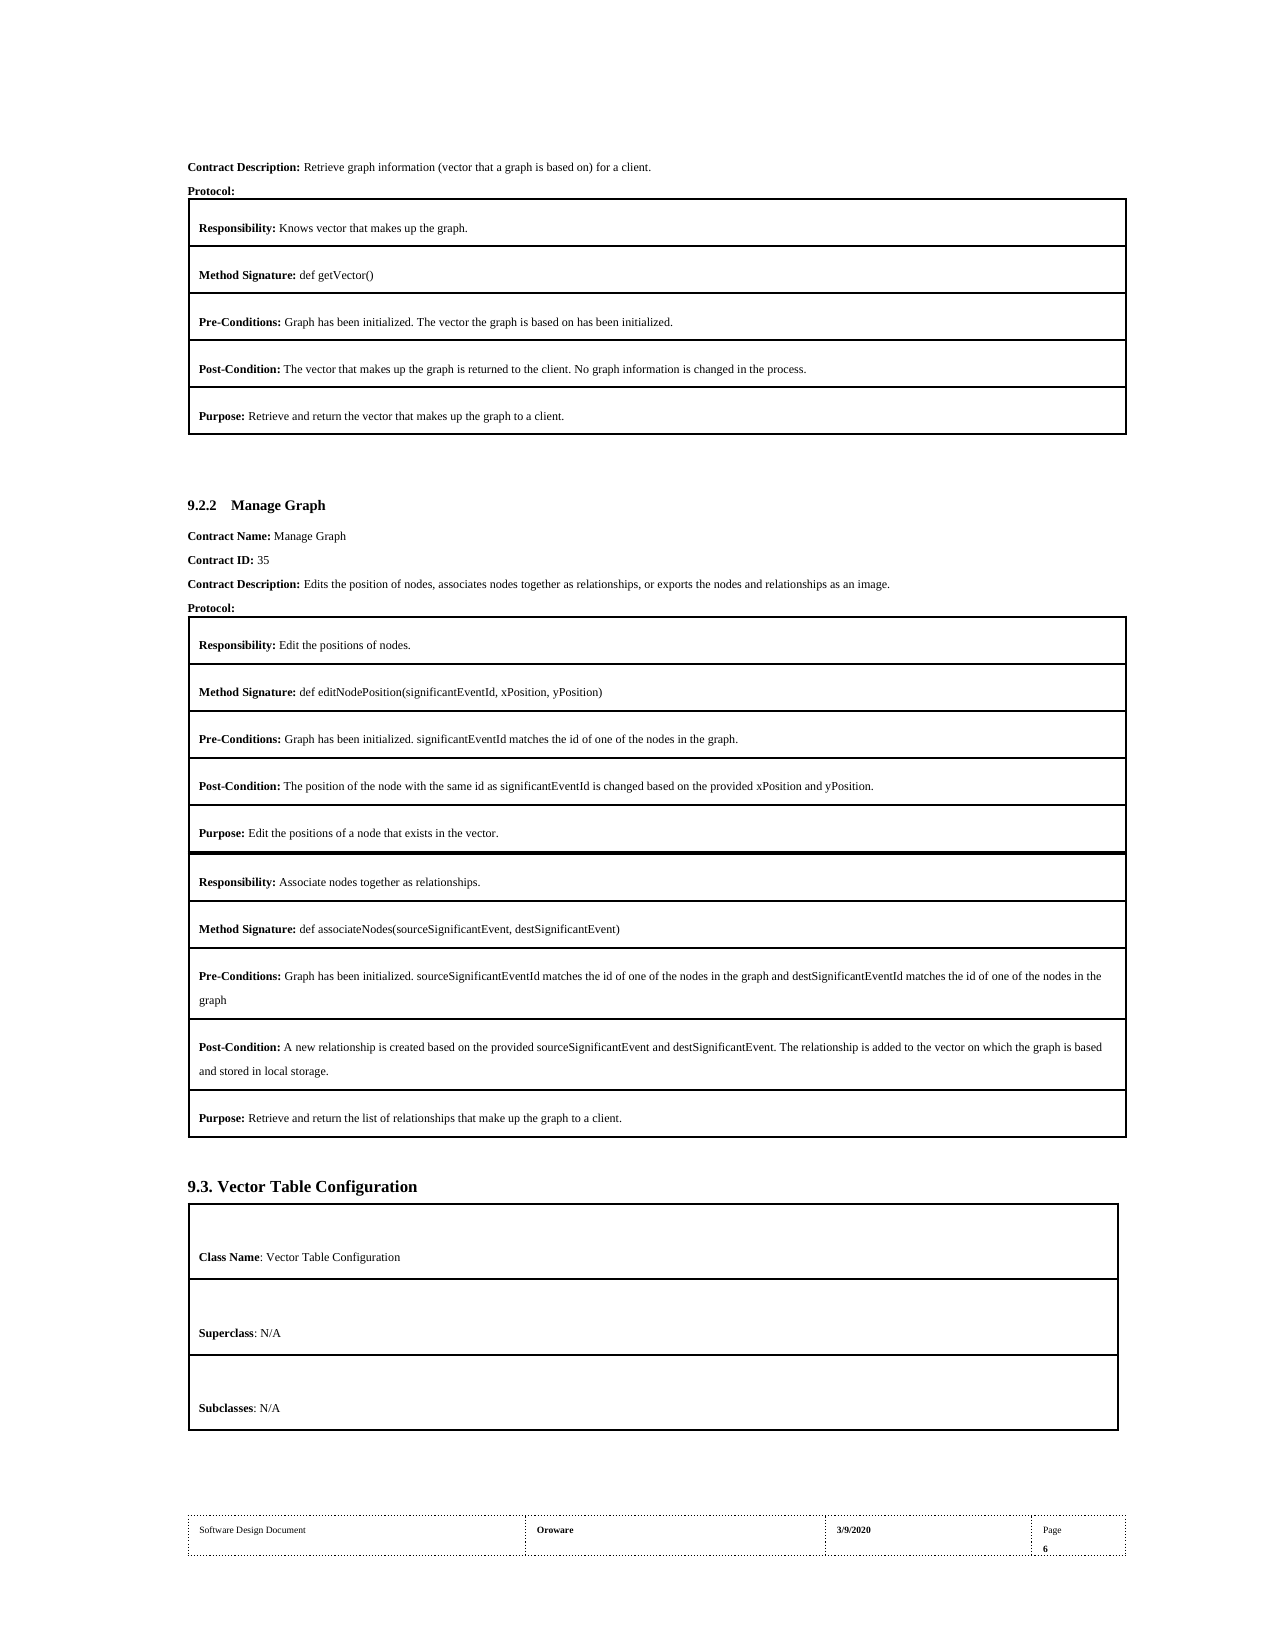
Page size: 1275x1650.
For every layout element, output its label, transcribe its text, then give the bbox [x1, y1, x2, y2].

table_cell Purpose: Retrieve and return the vector that makes up the graph to a client. [190, 388, 1125, 433]
table_cell Post-Condition: A new relationship is created based on the provided sourceSignificantEvent and destSignificantEvent. The relationship is added to the vector on which the graph is based and stored in local storage. [190, 1020, 1125, 1089]
table_cell Subclasses: N/A [190, 1356, 1117, 1429]
table_cell Post-Condition: The position of the node with the same id as significantEventId is changed based on the provided xPosition and yPosition. [190, 759, 1125, 803]
subtitle 9.3. Vector Table Configuration [187, 1163, 1125, 1196]
text Protocol: [187, 174, 1125, 198]
text Protocol: [187, 591, 1125, 616]
table_cell Superclass: N/A [190, 1280, 1117, 1354]
table_cell Pre-Conditions: Graph has been initialized. The vector the graph is based on has been initialized. [190, 294, 1125, 339]
subtitle 9.2.2 Manage Graph [187, 484, 1125, 513]
text Contract Description: Edits the position of nodes, associates nodes together as relationships, or exports the nodes and relationships as an image. [187, 567, 1125, 591]
table_cell Post-Condition: The vector that makes up the graph is returned to the client. No graph information is changed in the process. [190, 341, 1125, 386]
table_cell Method Signature: def getVector() [190, 247, 1125, 292]
table_cell Pre-Conditions: Graph has been initialized. sourceSignificantEventId matches the id of one of the nodes in the graph and destSignificantEventId matches the id of one of the nodes in the graph [190, 949, 1125, 1018]
text Contract Description: Retrieve graph information (vector that a graph is based on) for a client. [187, 150, 1125, 174]
table_header Responsibility: Associate nodes together as relationships. [190, 855, 1125, 900]
table_header Class Name: Vector Table Configuration [190, 1205, 1117, 1278]
table_header Responsibility: Knows vector that makes up the graph. [190, 200, 1125, 245]
text Contract Name: Manage Graph [187, 519, 1125, 543]
table_header Responsibility: Edit the positions of nodes. [190, 618, 1125, 663]
table_cell Purpose: Retrieve and return the list of relationships that make up the graph to a client. [190, 1091, 1125, 1136]
text Contract ID: 35 [187, 543, 1125, 567]
table_cell Pre-Conditions: Graph has been initialized. significantEventId matches the id of one of the nodes in the graph. [190, 712, 1125, 757]
table_cell Purpose: Edit the positions of a node that exists in the vector. [190, 806, 1125, 851]
table_cell Method Signature: def associateNodes(sourceSignificantEvent, destSignificantEvent) [190, 902, 1125, 947]
table_cell Method Signature: def editNodePosition(significantEventId, xPosition, yPosition) [190, 665, 1125, 709]
